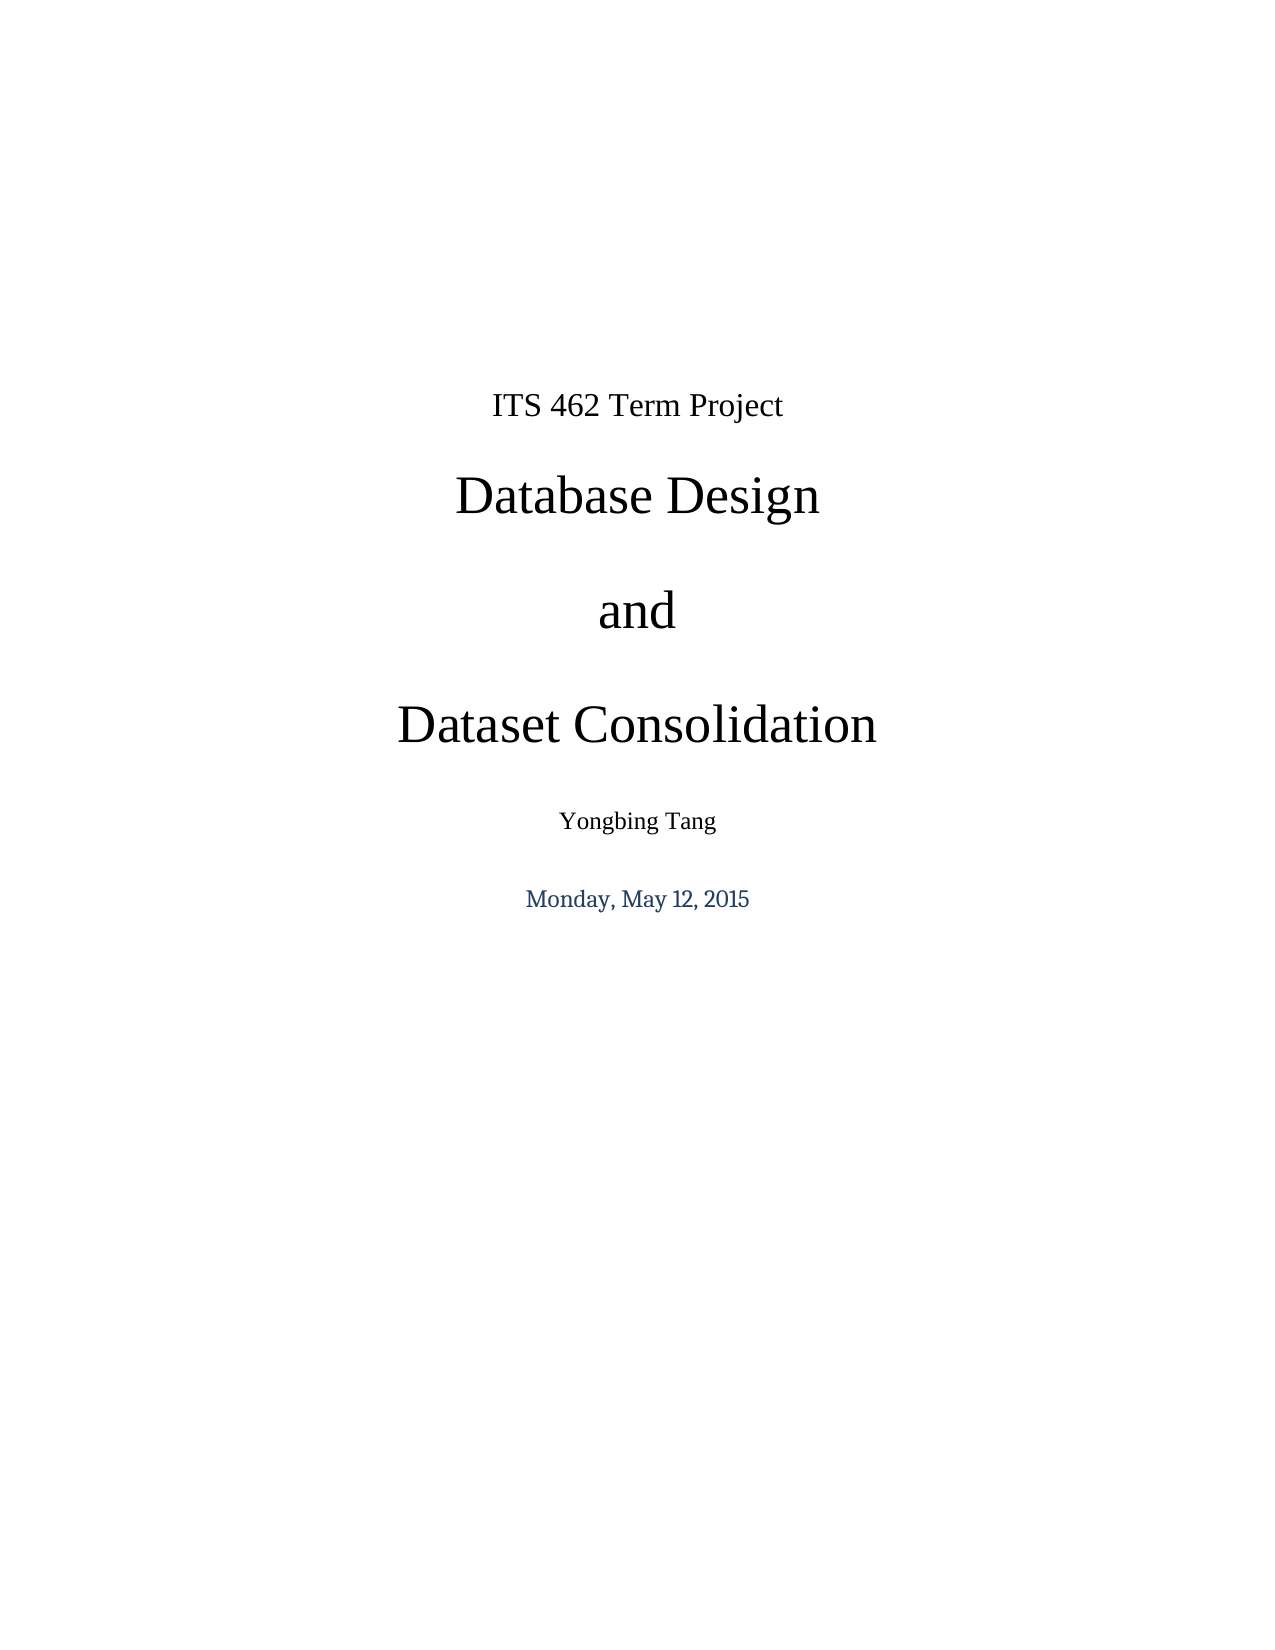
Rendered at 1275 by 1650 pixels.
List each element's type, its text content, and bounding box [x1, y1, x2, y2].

text and [150, 578, 1125, 640]
text ITS 462 Term Project [150, 385, 1125, 423]
subtitle Monday, May 12, 2015 [150, 884, 1125, 913]
text Database Design [150, 463, 1125, 526]
text Dataset Consolidation [150, 692, 1125, 754]
text Yongbing Tang [150, 806, 1125, 835]
